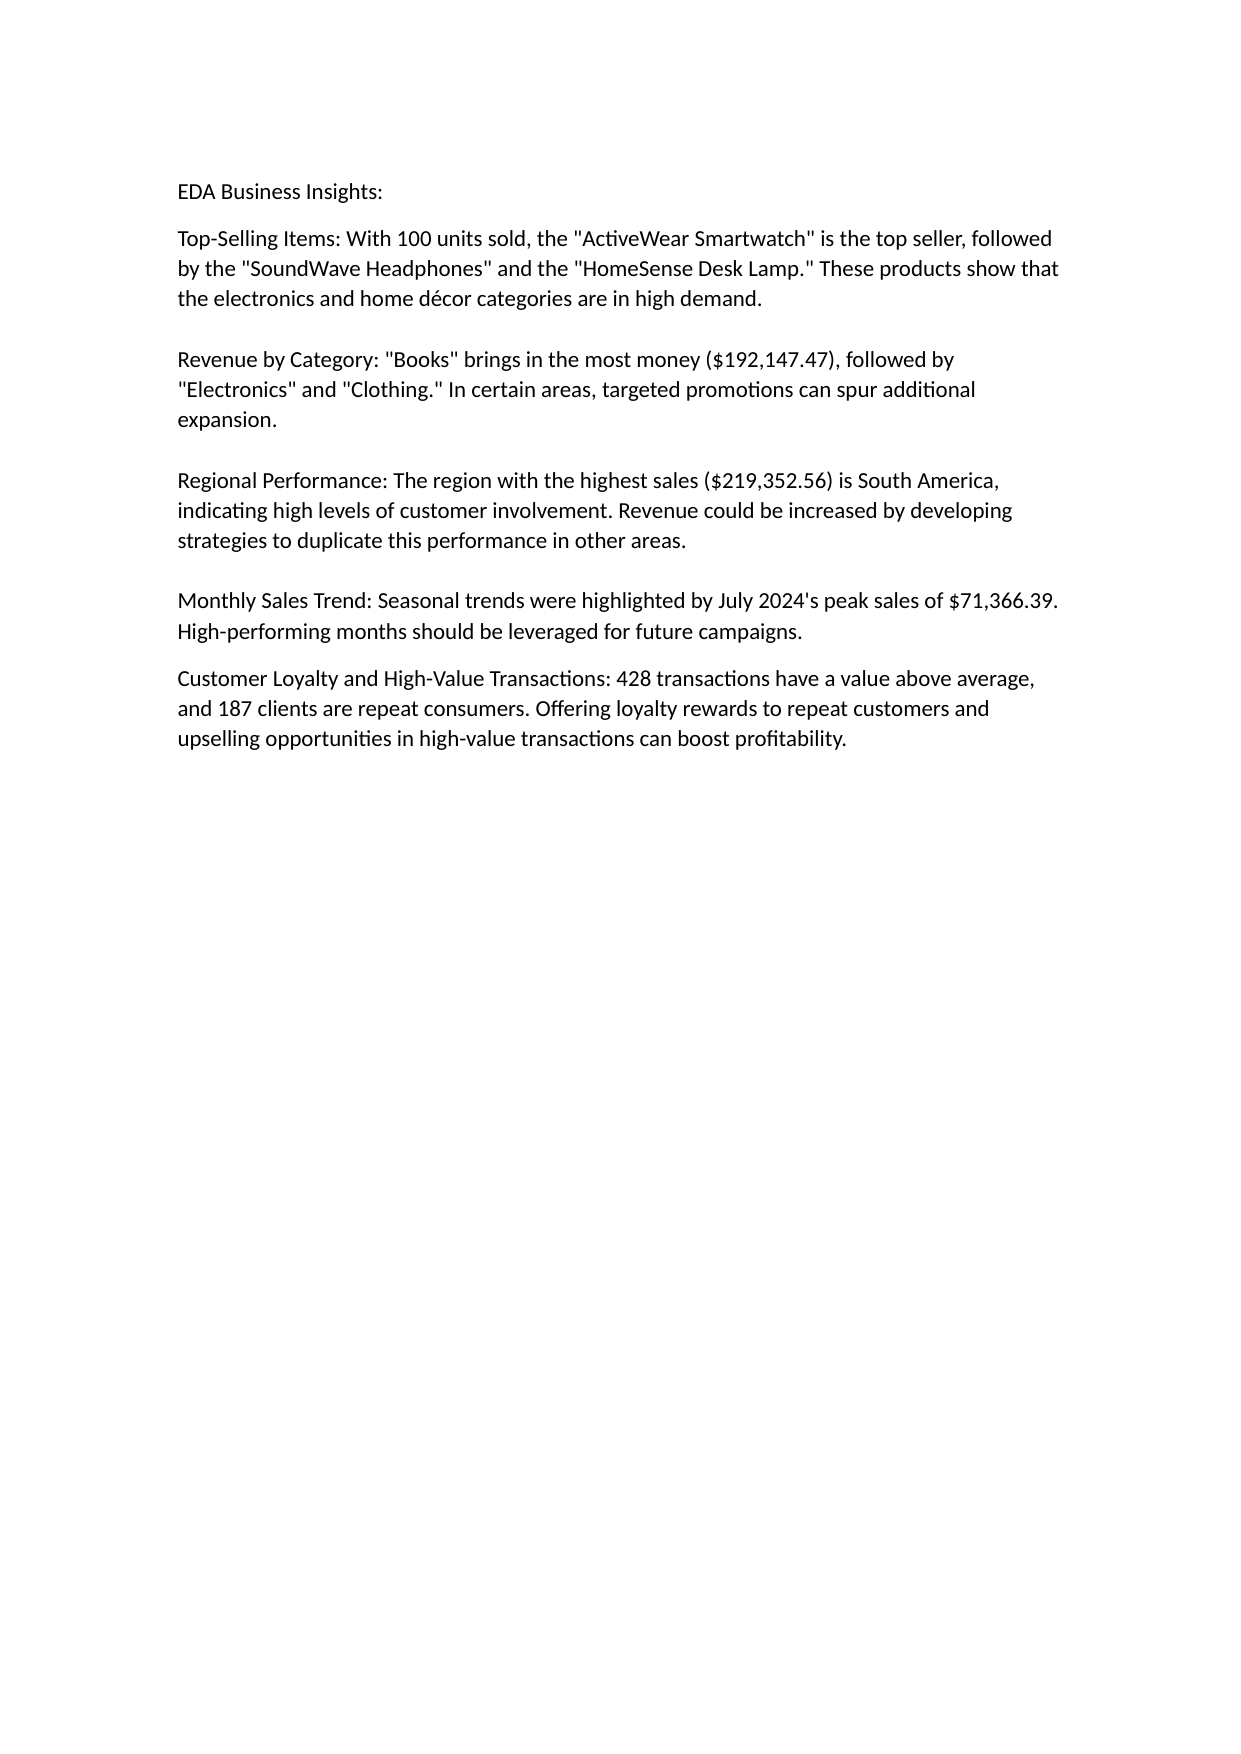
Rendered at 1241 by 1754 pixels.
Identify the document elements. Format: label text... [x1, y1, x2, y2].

text Top-Selling Items: With 100 units sold, the "ActiveWear Smartwatch" is the top seller, followed by the "SoundWave Headphones" and the "HomeSense Desk Lamp." These products show that the electronics and home décor categories are in high demand. Revenue by Category: "Books" brings in the most money ($192,147.47), followed by "Electronics" and "Clothing." In certain areas, targeted promotions can spur additional expansion. Regional Performance: The region with the highest sales ($219,352.56) is South America, indicating high levels of customer involvement. Revenue could be increased by developing strategies to duplicate this performance in other areas. Monthly Sales Trend: Seasonal trends were highlighted by July 2024's peak sales of $71,366.39. High-performing months should be leveraged for future campaigns. [177, 224, 1063, 645]
text EDA Business Insights: [177, 177, 1063, 205]
text Customer Loyalty and High-Value Transactions: 428 transactions have a value above average, and 187 clients are repeat consumers. Offering loyalty rewards to repeat customers and upselling opportunities in high-value transactions can boost profitability. [177, 664, 1063, 752]
